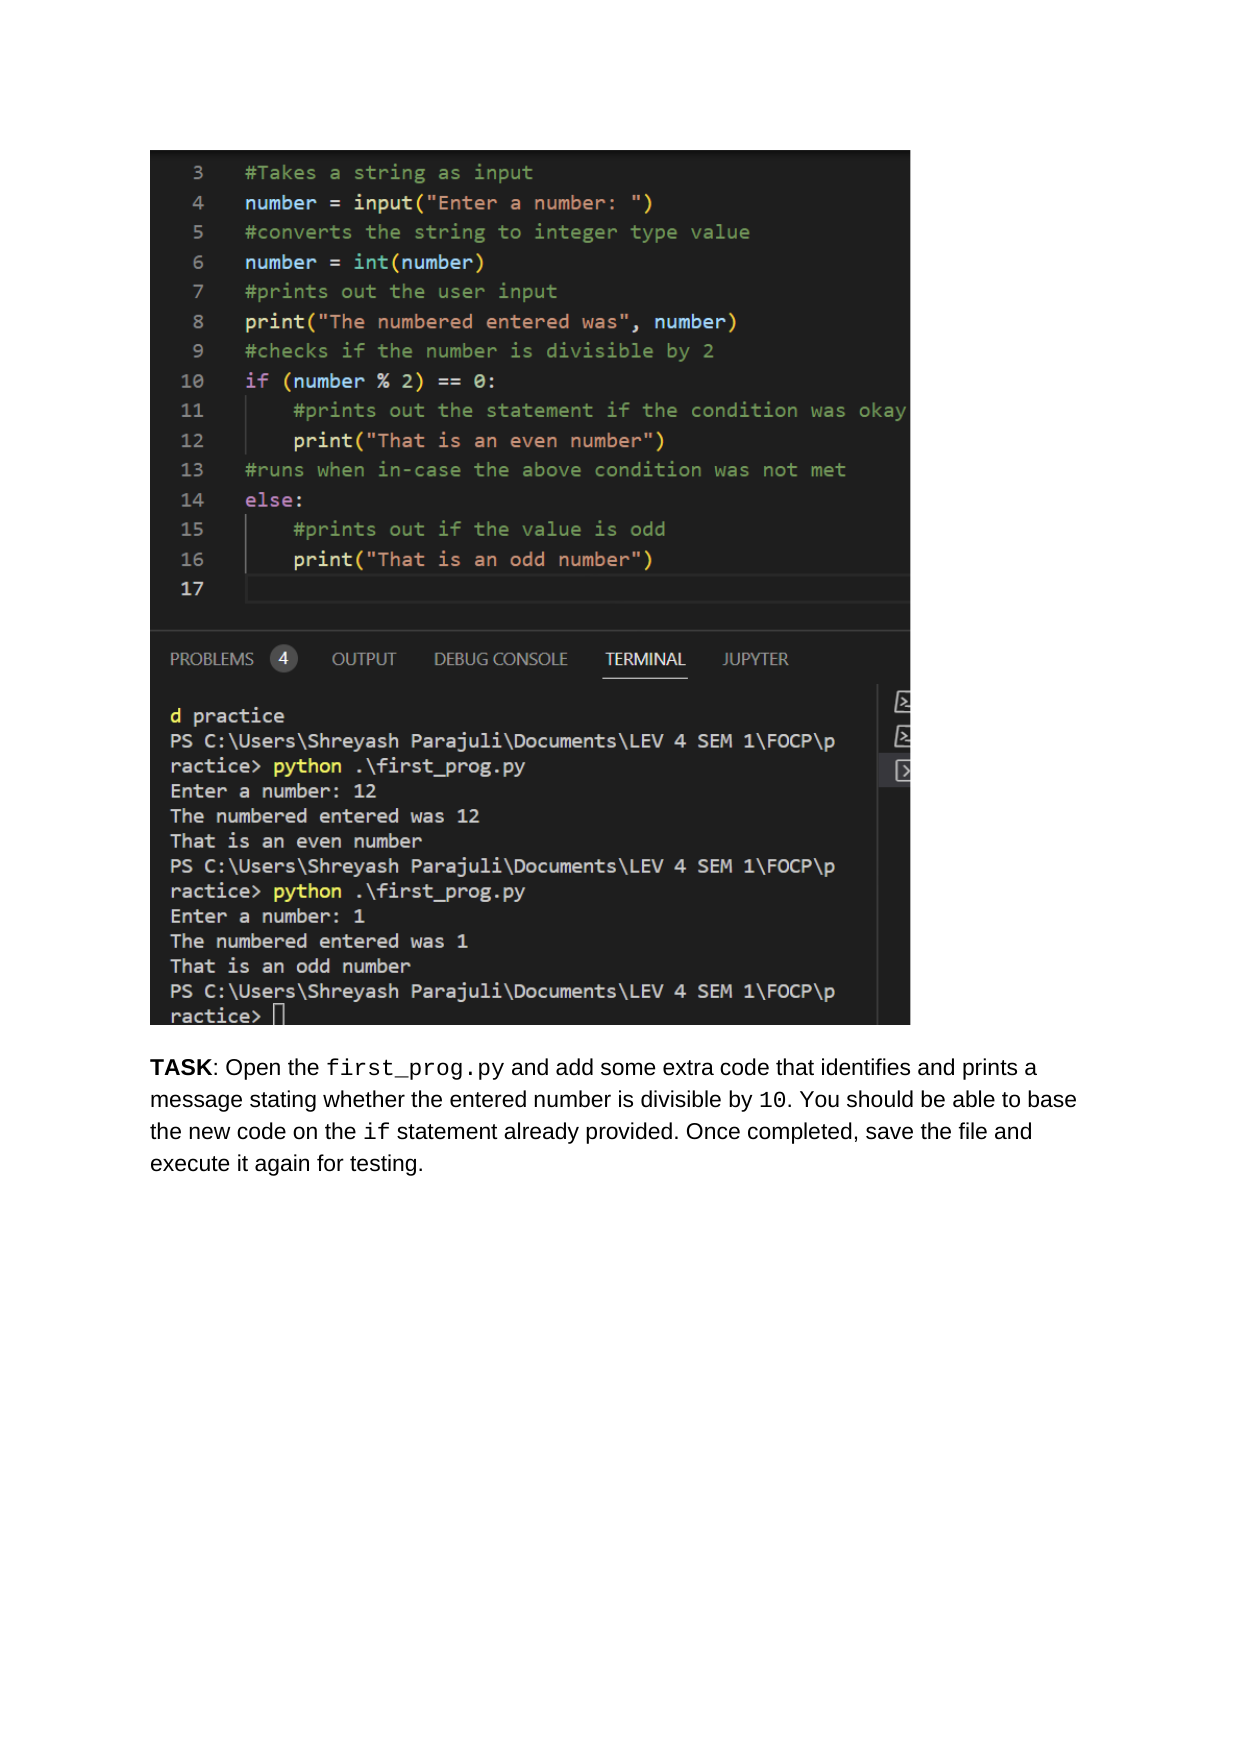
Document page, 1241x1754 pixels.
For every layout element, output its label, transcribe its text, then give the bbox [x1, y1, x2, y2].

picture [150, 150, 911, 1025]
text TASK: Open the first_prog.py and add some extra code that identifies and prints a message stating whether the entered number is divisible by 10. You should be able to base the new code on the if statement already provided. Once completed, save the file and execute it again for testing. [150, 1054, 1090, 1177]
